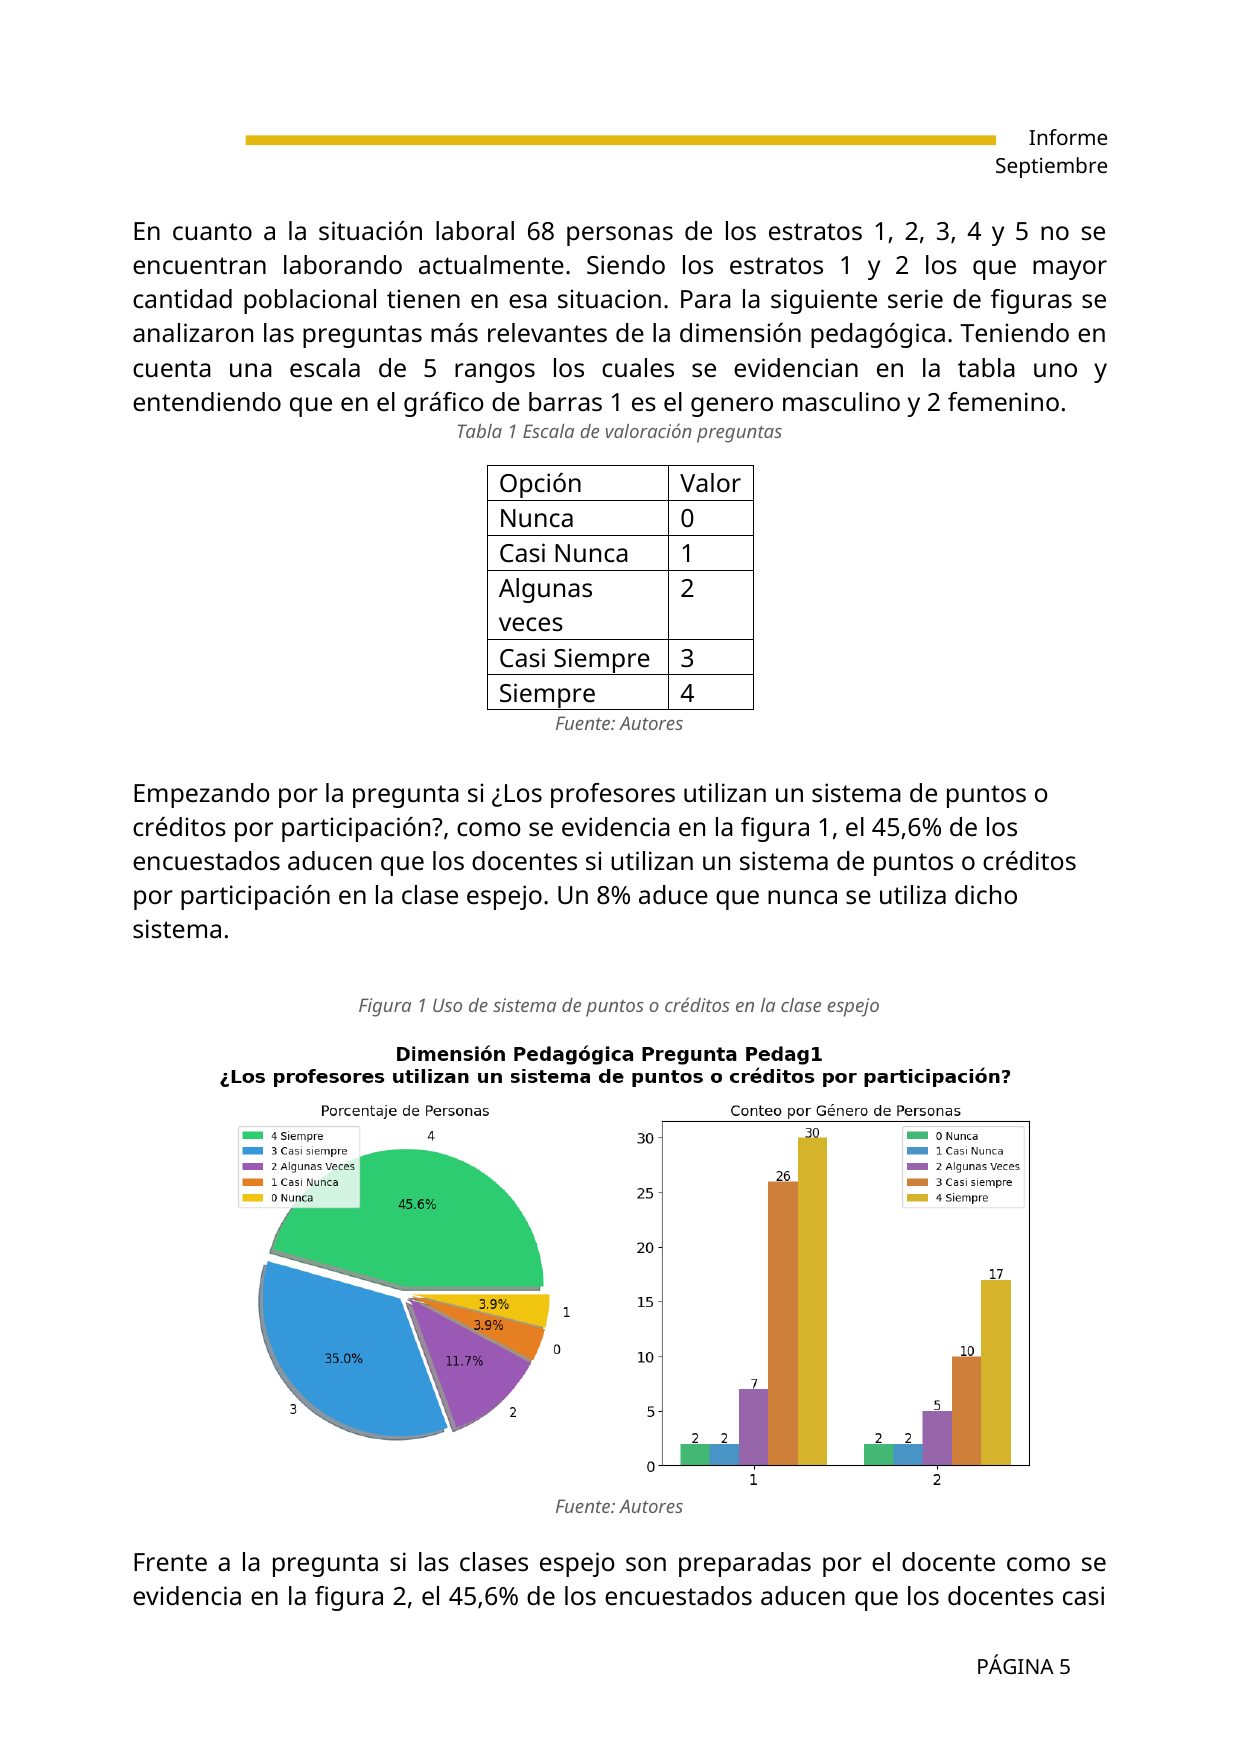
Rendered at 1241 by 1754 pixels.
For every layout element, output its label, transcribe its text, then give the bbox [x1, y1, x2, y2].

table_cell 3 [669, 640, 753, 674]
table_cell Siempre [488, 675, 668, 709]
text Fuente: Autores [132, 710, 1108, 736]
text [132, 1545, 1108, 1613]
table_header Opción [488, 466, 668, 500]
table_cell 0 [669, 501, 753, 535]
table_header Valor [669, 466, 753, 500]
text Empezando por la pregunta si ¿Los profesores utilizan un sistema de puntos o créditos por participación?, como se evidencia en la figura 1, el 45,6% de los encuestados aducen que los docentes si utilizan un sistema de puntos o créditos por participación en la clase espejo. Un 8% aduce que nunca se utiliza dicho sistema. [132, 776, 1108, 946]
table_cell 2 [669, 571, 753, 639]
table_cell 1 [669, 536, 753, 570]
text En cuanto a la situación laboral 68 personas de los estratos 1, 2, 3, 4 y 5 no se encuentran laborando actualmente. Siendo los estratos 1 y 2 los que mayor cantidad poblacional tienen en esa situacion. Para la siguiente serie de figuras se analizaron las preguntas más relevantes de la dimensión pedagógica. Teniendo en cuenta una escala de 5 rangos los cuales se evidencian en la tabla uno y entendiendo que en el gráfico de barras 1 es el genero masculino y 2 femenino. [132, 214, 1108, 418]
table_cell 4 [669, 675, 753, 709]
table_cell Casi Nunca [488, 536, 668, 570]
table_cell Nunca [488, 501, 668, 535]
text Fuente: Autores [132, 1494, 1108, 1519]
table_cell Algunas veces [488, 571, 668, 639]
table_cell Casi Siempre [488, 640, 668, 674]
picture [205, 1038, 1035, 1494]
